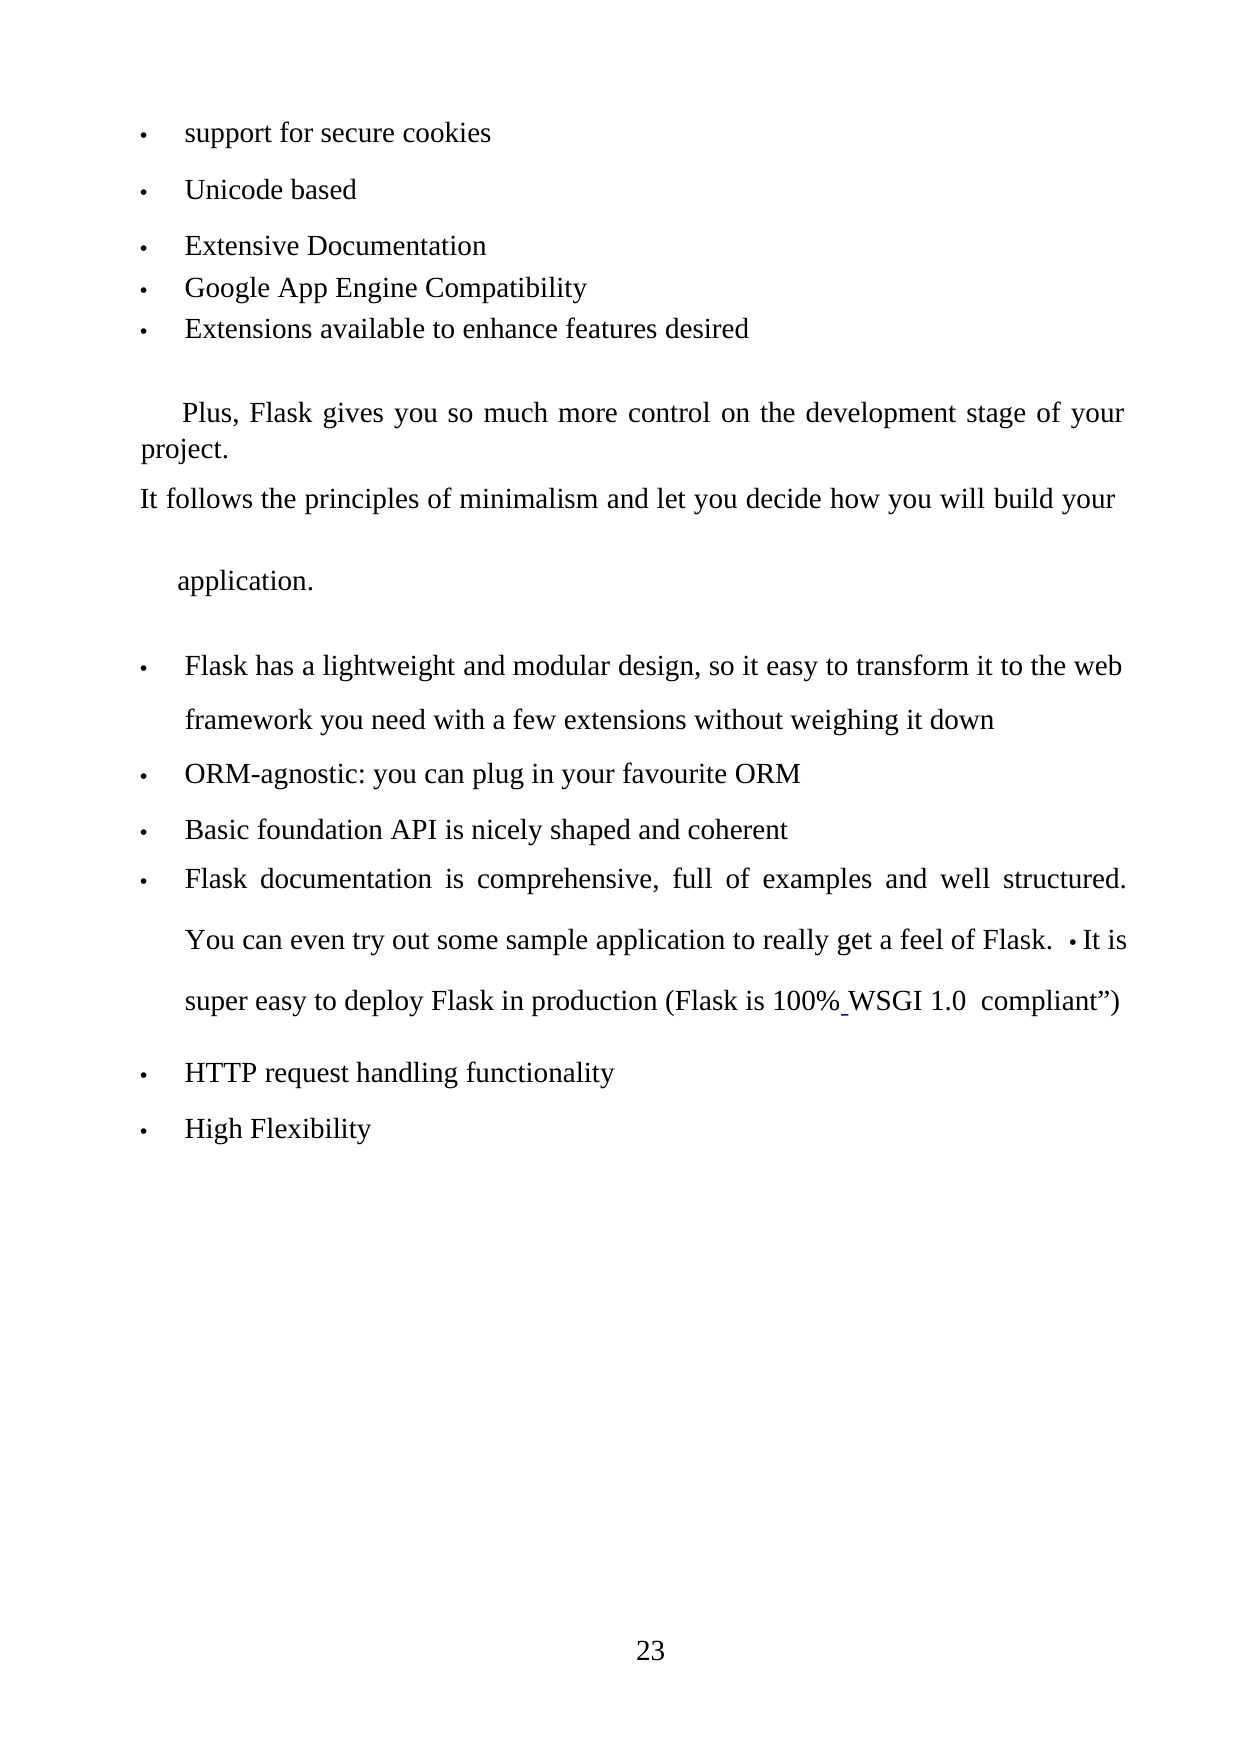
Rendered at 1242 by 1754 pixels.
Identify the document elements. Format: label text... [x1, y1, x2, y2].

list High Flexibility [139, 1111, 1242, 1145]
list Unicode based [139, 172, 1242, 206]
list Extensive Documentation [139, 228, 1242, 262]
list Flask documentation is comprehensive, full of examples and well structured. You can even try out some sample application to really get a feel of Flask. • It is super easy to deploy Flask in production (Flask is 100% WSGI 1.0 compliant”) [139, 861, 1127, 1016]
list support for secure cookies [139, 116, 1242, 149]
list HTTP request handling functionality [139, 1055, 1242, 1088]
text Plus, Flask gives you so much more control on the development stage of your project. [141, 395, 1127, 465]
list Flask has a lightweight and modular design, so it easy to transform it to the web framework you need with a few extensions without weighing it down [139, 648, 1125, 735]
list Google App Engine Compatibility [139, 270, 1242, 303]
list Basic foundation API is nicely shaped and coherent [139, 812, 1242, 846]
list ORM-agnostic: you can plug in your favourite ORM [139, 757, 1242, 790]
list Extensions available to enhance features desired [139, 311, 1242, 344]
text It follows the principles of minimalism and let you decide how you will build your application. [139, 481, 1242, 596]
